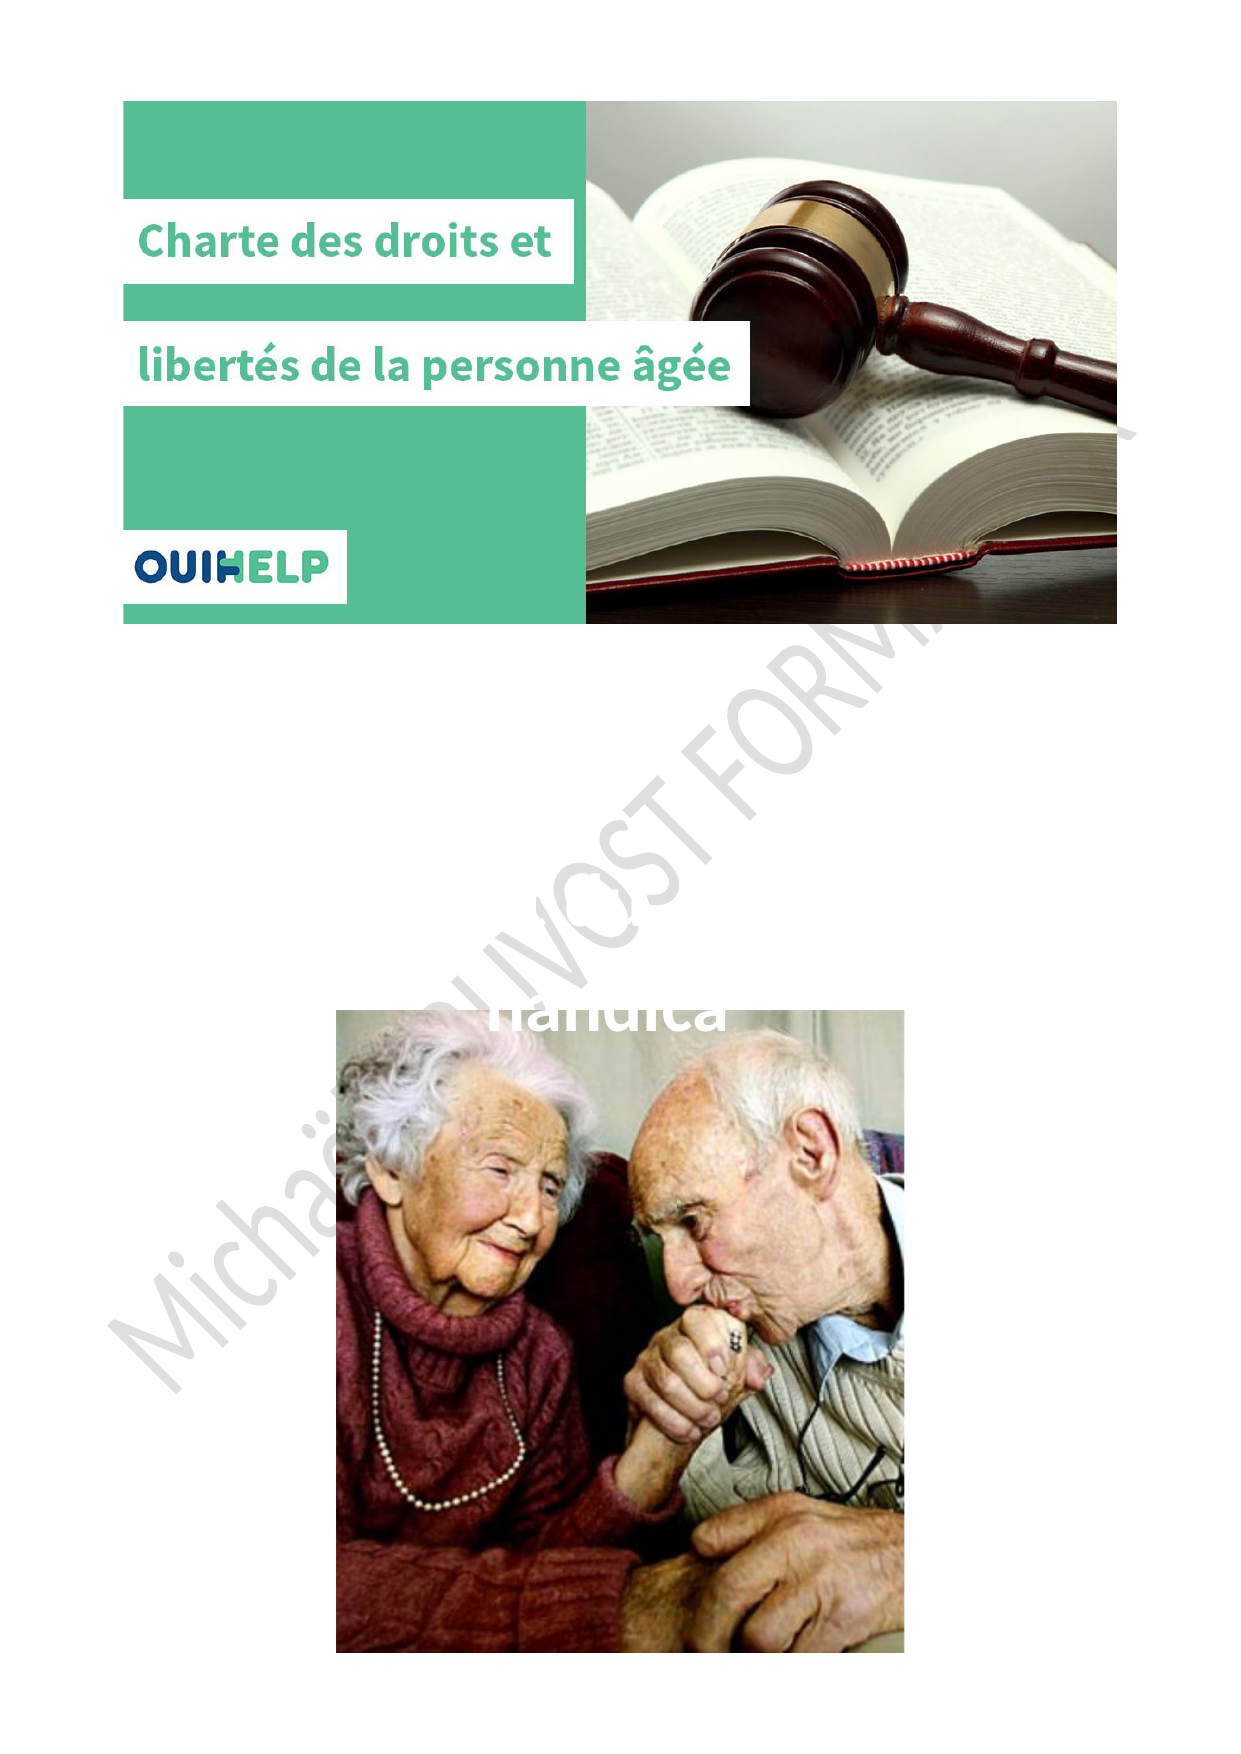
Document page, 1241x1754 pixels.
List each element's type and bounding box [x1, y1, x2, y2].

picture [537, 1016, 549, 1025]
picture [704, 1016, 716, 1025]
picture [123, 101, 1117, 624]
picture [336, 1010, 905, 1653]
picture [614, 1010, 628, 1024]
